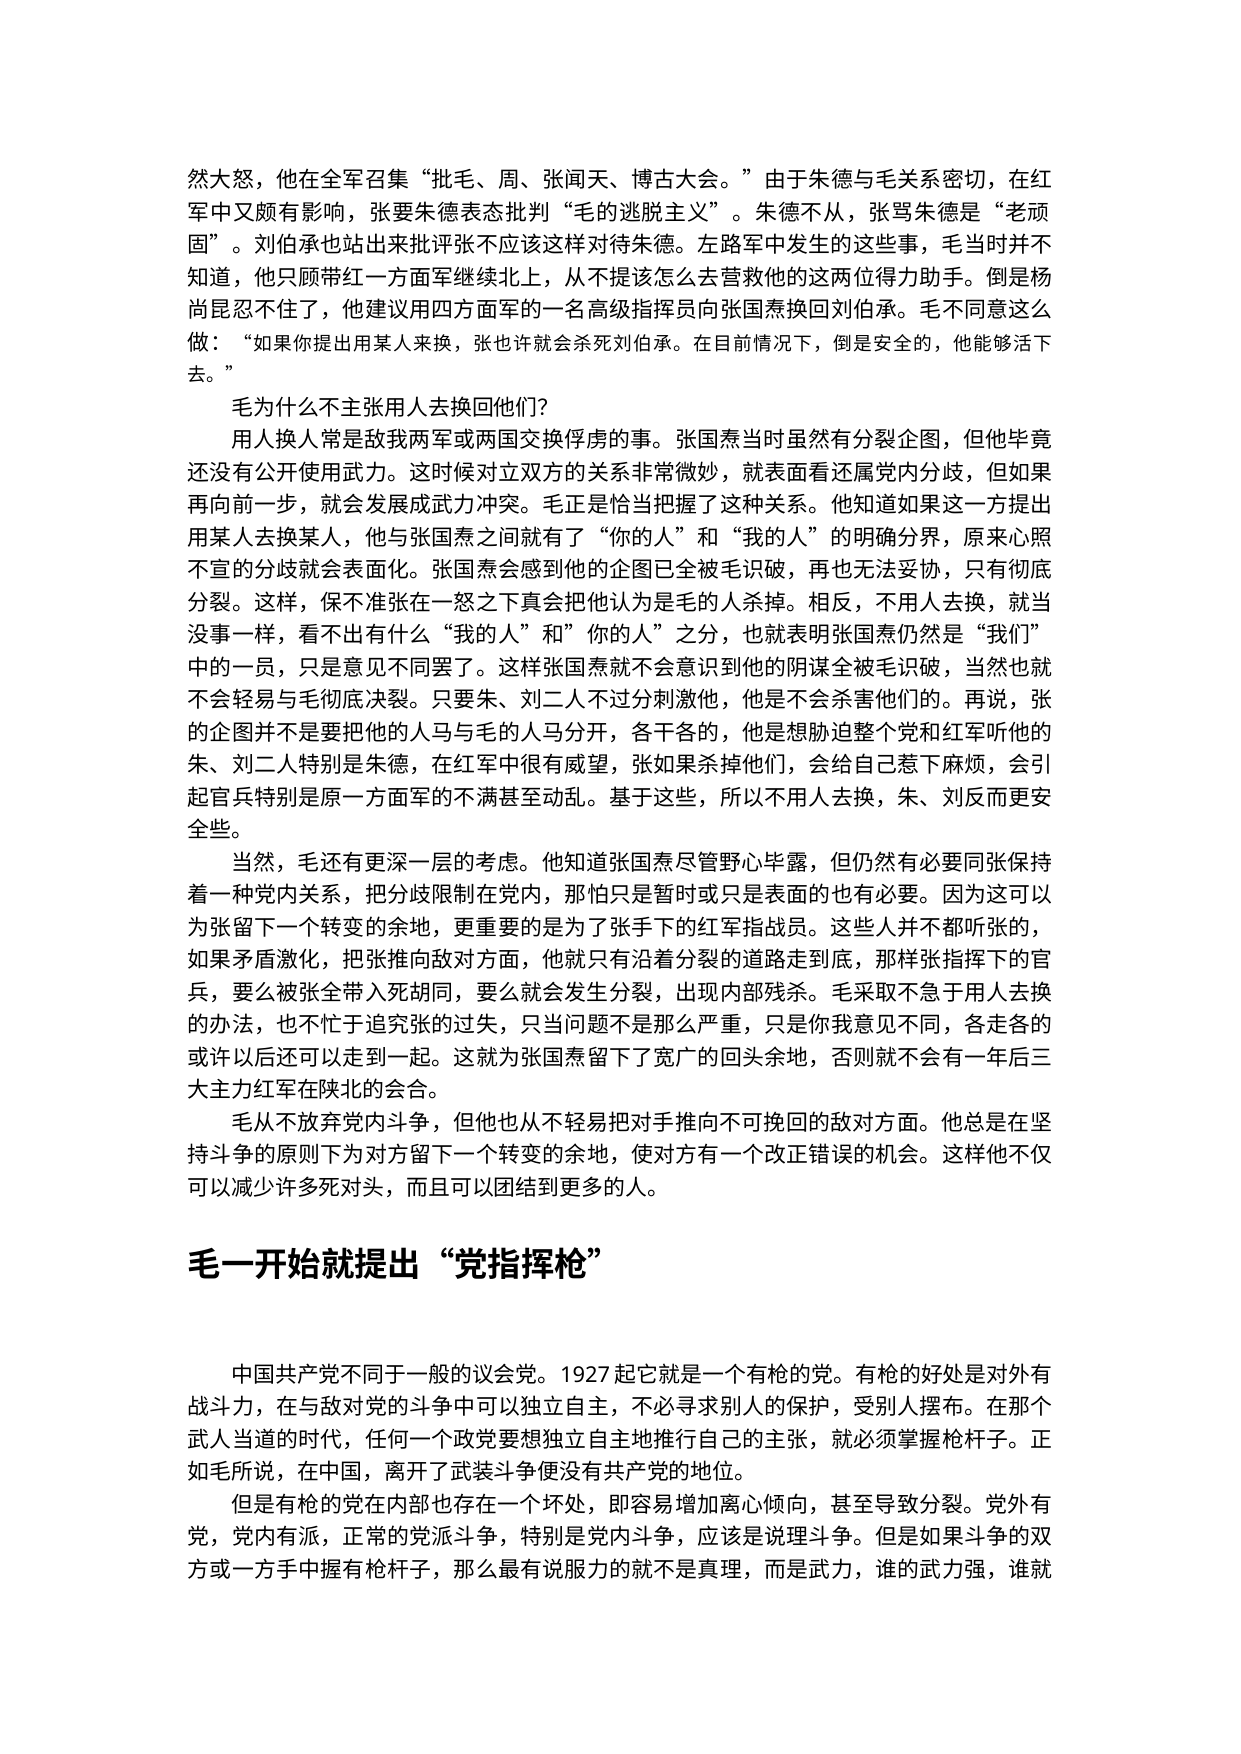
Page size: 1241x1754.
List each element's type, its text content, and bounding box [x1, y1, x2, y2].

text 用人换人常是敌我两军或两国交换俘虏的事。张国焘当时虽然有分裂企图，但他毕竟还没有公开使用武力。这时候对立双方的关系非常微妙，就表面看还属党内分歧，但如果再向前一步，就会发展成武力冲突。毛正是恰当把握了这种关系。他知道如果这一方提出用某人去换某人，他与张国焘之间就有了“你的人”和“我的人”的明确分界，原来心照不宣的分歧就会表面化。张国焘会感到他的企图已全被毛识破，再也无法妥协，只有彻底分裂。这样，保不准张在一怒之下真会把他认为是毛的人杀掉。相反，不用人去换，就当没事一样，看不出有什么“我的人”和”你的人”之分，也就表明张国焘仍然是“我们”中的一员，只是意见不同罢了。这样张国焘就不会意识到他的阴谋全被毛识破，当然也就不会轻易与毛彻底决裂。只要朱、刘二人不过分刺激他，他是不会杀害他们的。再说，张的企图并不是要把他的人马与毛的人马分开，各干各的，他是想胁迫整个党和红军听他的。朱、刘二人特别是朱德，在红军中很有威望，张如果杀掉他们，会给自己惹下麻烦，会引起官兵特别是原一方面军的不满甚至动乱。基于这些，所以不用人去换，朱、刘反而更安全些。 [187, 422, 1053, 844]
text 当然，毛还有更深一层的考虑。他知道张国焘尽管野心毕露，但仍然有必要同张保持着一种党内关系，把分歧限制在党内，那怕只是暂时或只是表面的也有必要。因为这可以为张留下一个转变的余地，更重要的是为了张手下的红军指战员。这些人并不都听张的，如果矛盾激化，把张推向敌对方面，他就只有沿着分裂的道路走到底，那样张指挥下的官兵，要么被张全带入死胡同，要么就会发生分裂，出现内部残杀。毛采取不急于用人去换的办法，也不忙于追究张的过失，只当问题不是那么严重，只是你我意见不同，各走各的，或许以后还可以走到一起。这就为张国焘留下了宽广的回头余地，否则就不会有一年后三大主力红军在陕北的会合。 [187, 844, 1053, 1104]
text 毛从不放弃党内斗争，但他也从不轻易把对手推向不可挽回的敌对方面。他总是在坚持斗争的原则下为对方留下一个转变的余地，使对方有一个改正错误的机会。这样他不仅可以减少许多死对头，而且可以团结到更多的人。 [187, 1104, 1053, 1202]
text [187, 162, 1053, 389]
text 毛为什么不主张用人去换回他们？ [187, 389, 1053, 422]
text 中国共产党不同于一般的议会党。1927起它就是一个有枪的党。有枪的好处是对外有战斗力，在与敌对党的斗争中可以独立自主，不必寻求别人的保护，受别人摆布。在那个武人当道的时代，任何一个政党要想独立自主地推行自己的主张，就必须掌握枪杆子。正如毛所说，在中国，离开了武装斗争便没有共产党的地位。 [187, 1356, 1053, 1486]
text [187, 1486, 1053, 1584]
subtitle 毛一开始就提出“党指挥枪” [187, 1229, 1053, 1294]
